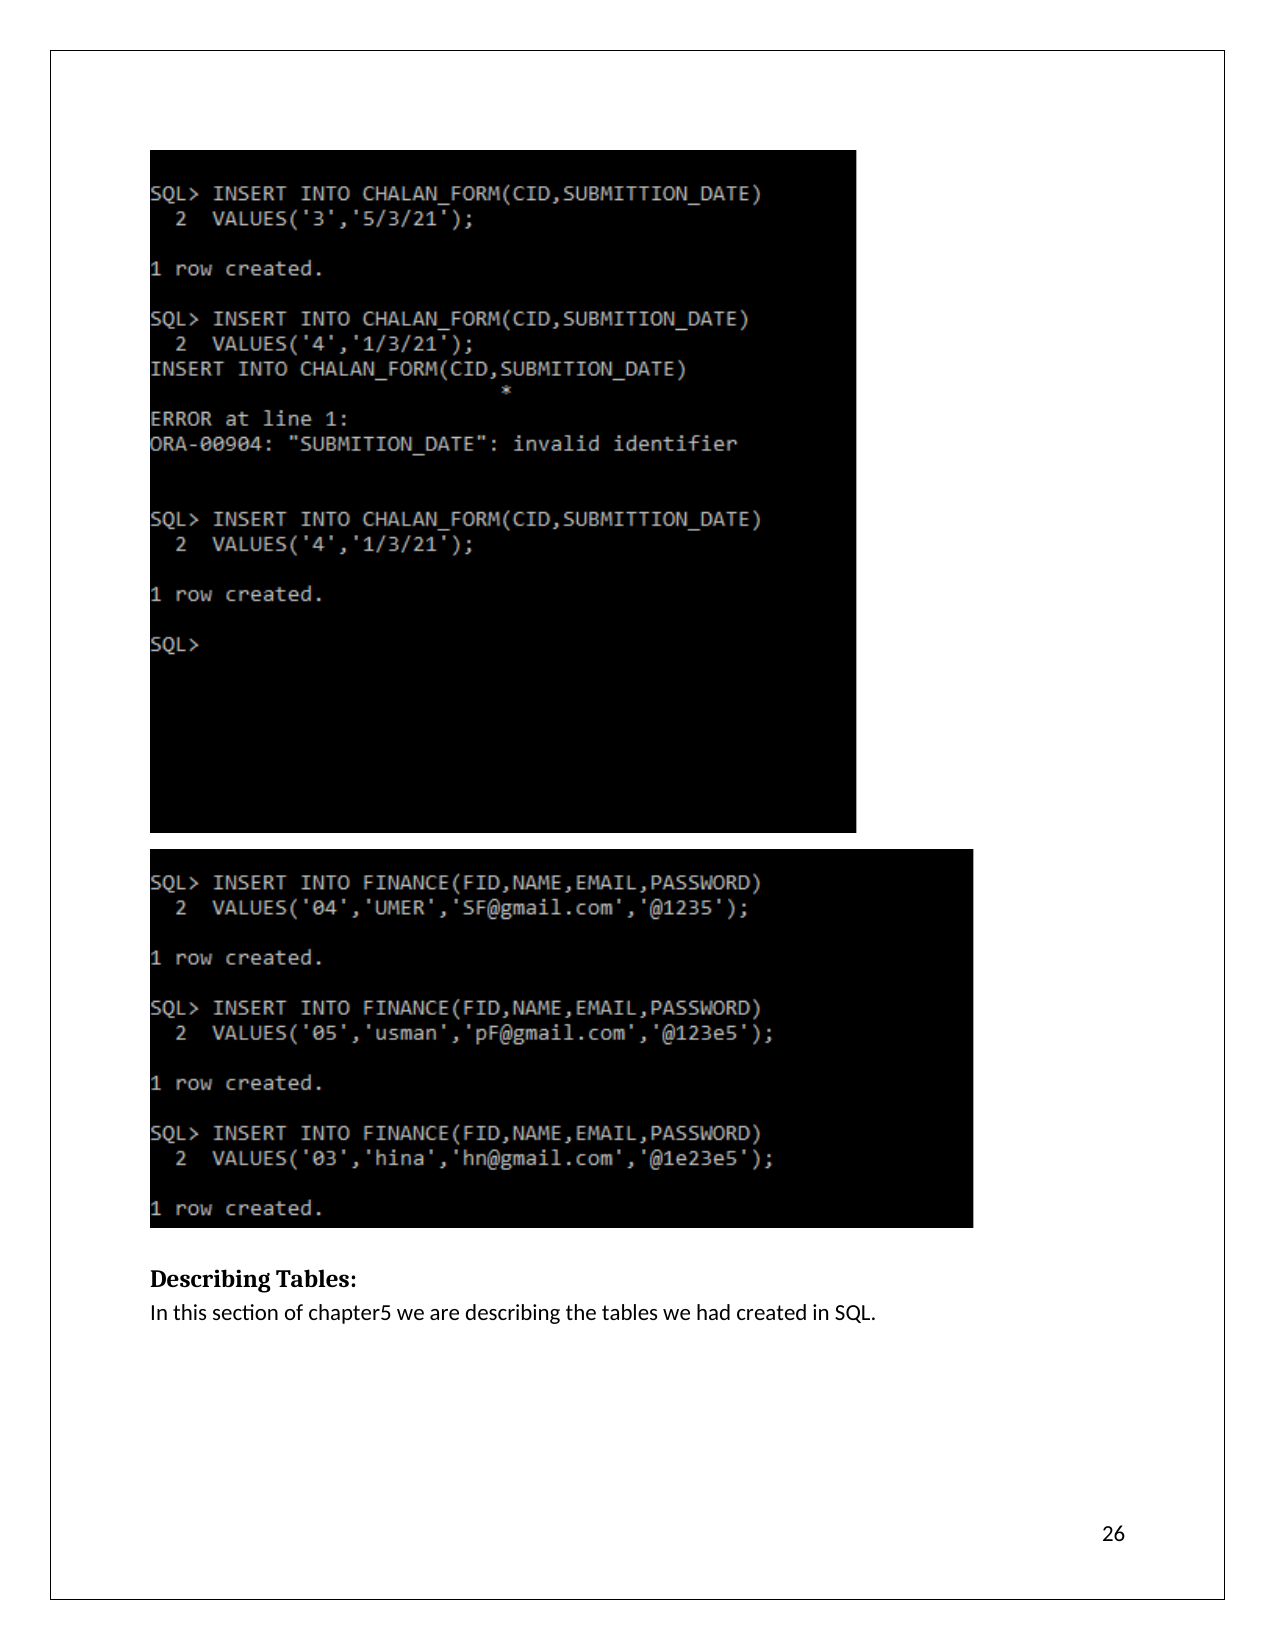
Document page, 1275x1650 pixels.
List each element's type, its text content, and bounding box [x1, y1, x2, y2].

picture [150, 849, 974, 1228]
text In this section of chapter5 we are describing the tables we had created in SQL. [150, 1298, 1125, 1326]
picture [150, 150, 857, 833]
subtitle Describing Tables: [150, 1265, 1125, 1294]
